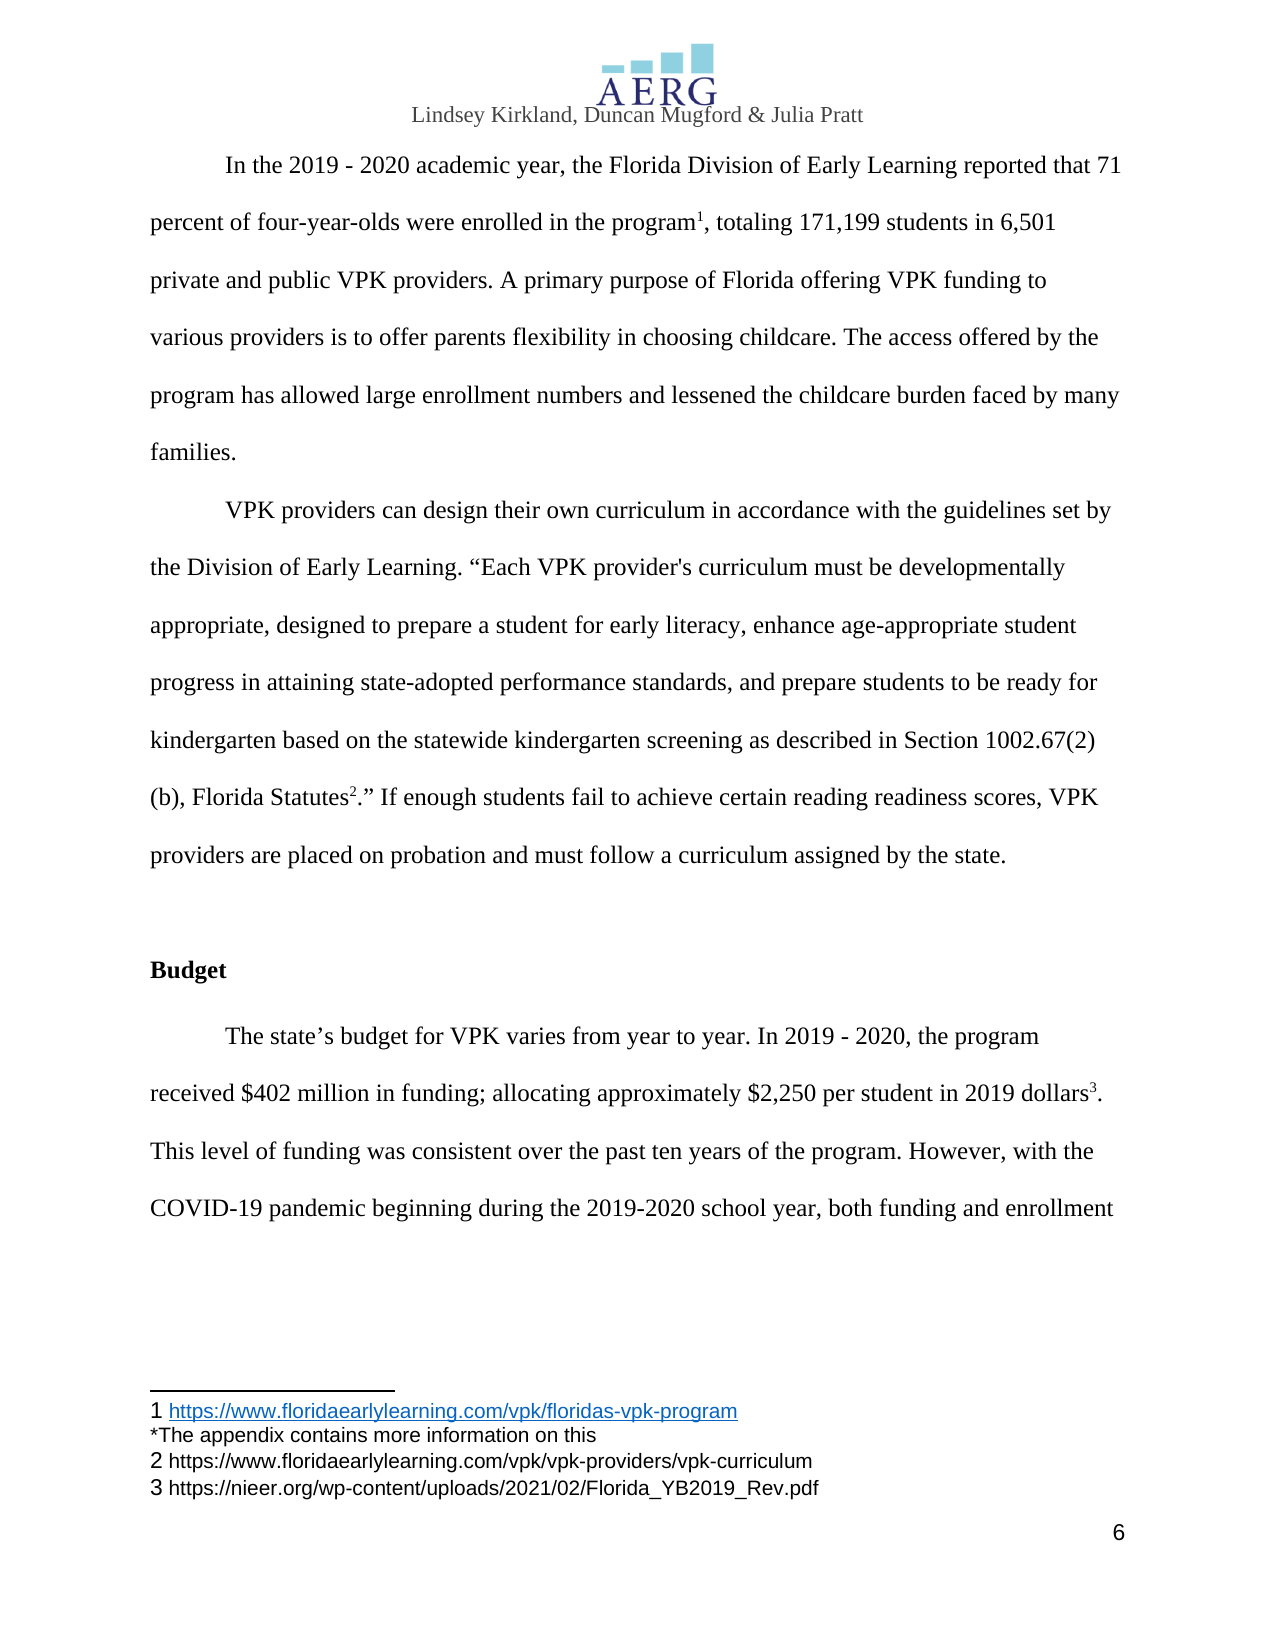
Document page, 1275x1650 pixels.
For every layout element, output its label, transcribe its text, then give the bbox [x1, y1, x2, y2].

text In the 2019 - 2020 academic year, the Florida Division of Early Learning reported that 71 percent of four-year-olds were enrolled in the program, totaling 171,199 students in 6,501 private and public VPK providers. A primary purpose of Florida offering VPK funding to various providers is to offer parents flexibility in choosing childcare. The access offered by the program has allowed large enrollment numbers and lessened the childcare burden faced by many families. [150, 150, 1125, 466]
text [150, 1021, 1125, 1280]
text VPK providers can design their own curriculum in accordance with the guidelines set by the Division of Early Learning. “Each VPK provider's curriculum must be developmentally appropriate, designed to prepare a student for early literacy, enhance age-appropriate student progress in attaining state-adopted performance standards, and prepare students to be ready for kindergarten based on the statewide kindergarten screening as described in Section 1002.67(2)(b), Florida Statutes.” If enough students fail to achieve certain reading readiness scores, VPK providers are placed on probation and must follow a curriculum assigned by the state. [150, 495, 1125, 869]
text Budget [150, 955, 1125, 984]
picture [588, 108, 596, 113]
picture [548, 37, 758, 113]
